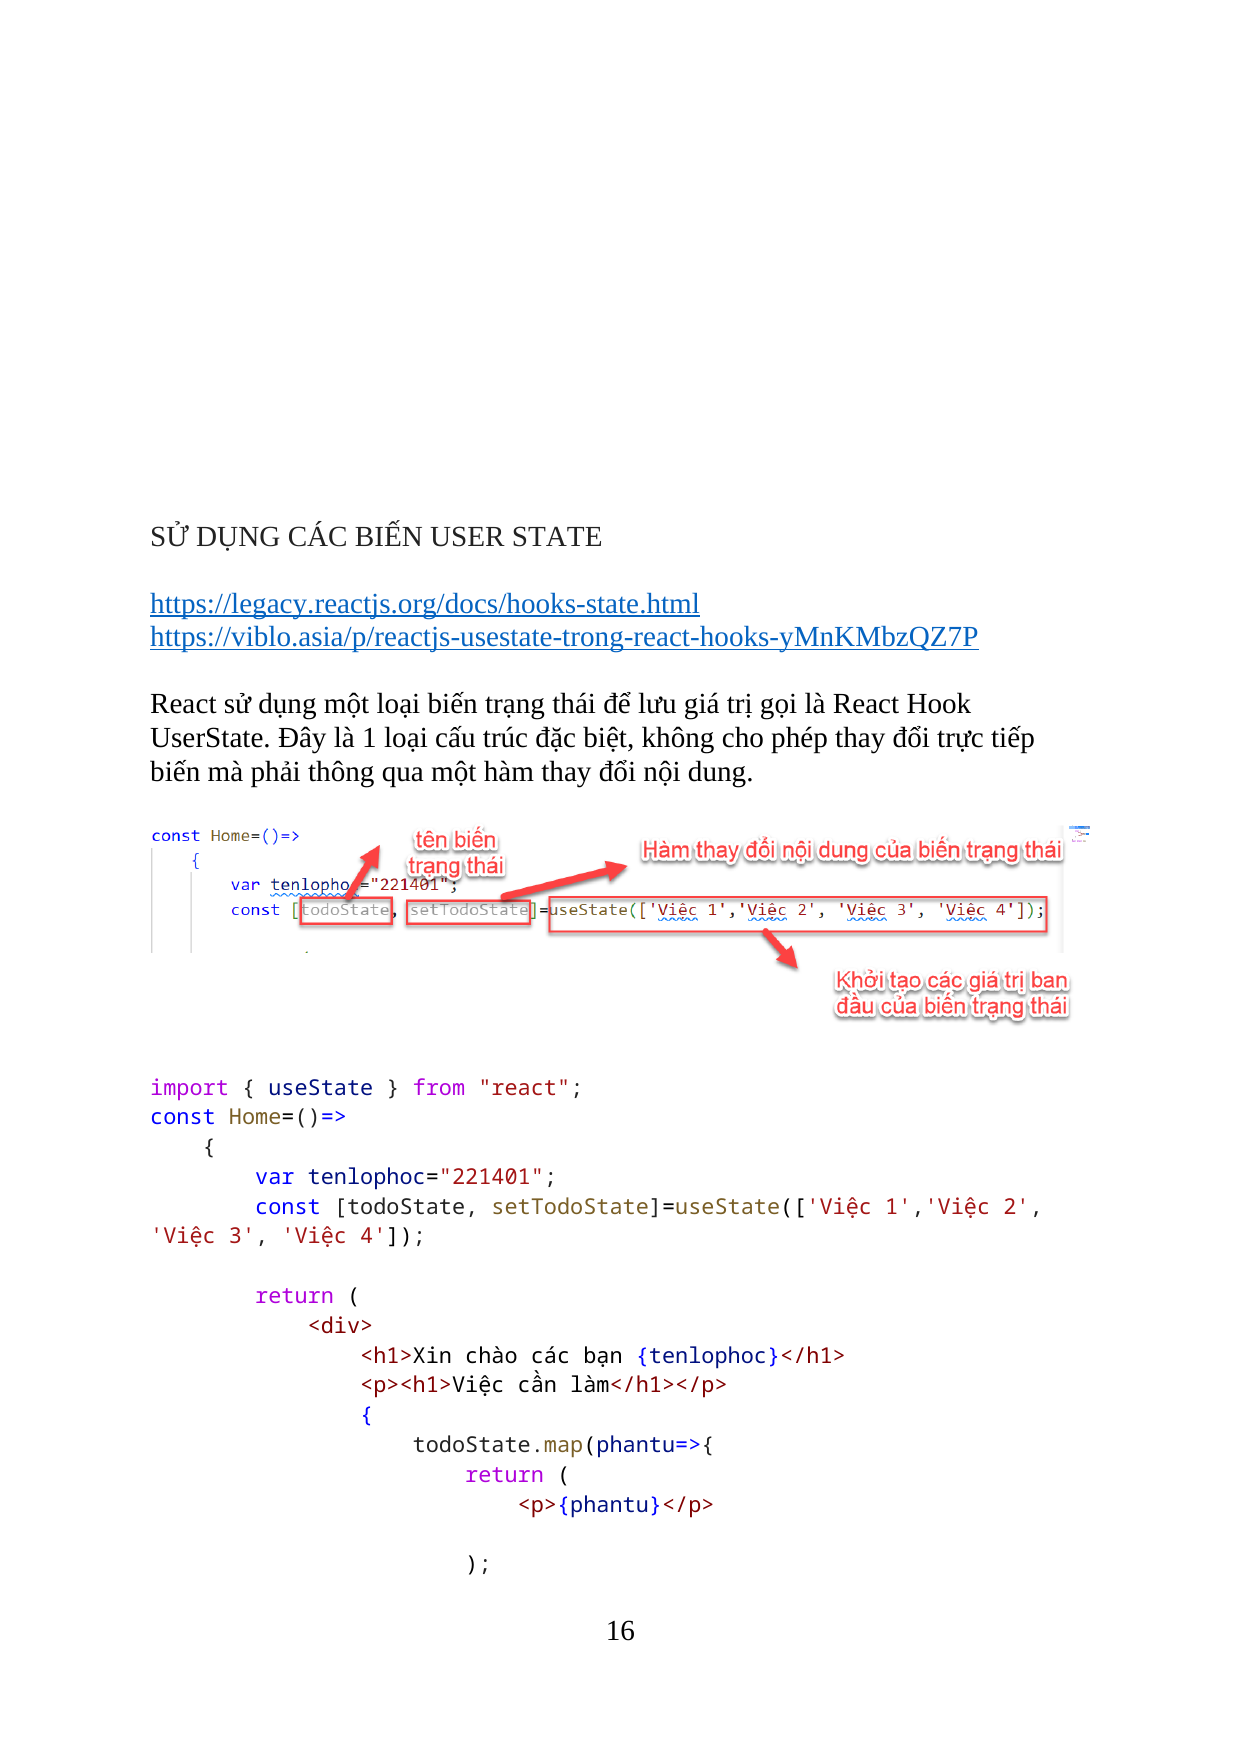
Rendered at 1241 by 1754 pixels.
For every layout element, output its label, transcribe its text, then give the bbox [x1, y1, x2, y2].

text return ( [150, 1459, 1090, 1488]
text SỬ DỤNG CÁC BIẾN USER STATE [150, 519, 1090, 552]
text return ( [150, 1280, 1090, 1310]
text https://viblo.asia/p/reactjs-usestate-trong-react-hooks-yMnKMbzQZ7P [150, 619, 1090, 653]
text const Home=()=> [150, 1101, 1090, 1131]
text <h1>Xin chào các bạn {tenlophoc}</h1> [150, 1339, 1090, 1369]
text const [todoState, setTodoState]=useState(['Việc 1','Việc 2', 'Việc 3', 'Việc 4']); [150, 1191, 1090, 1250]
text { [150, 1131, 1090, 1161]
text ); [150, 1548, 1090, 1578]
text import { useState } from "react"; [150, 1071, 1090, 1101]
text https://legacy.reactjs.org/docs/hooks-state.html [150, 586, 1090, 619]
text <p><h1>Việc cần làm</h1></p> [150, 1369, 1090, 1399]
text { [150, 1399, 1090, 1429]
text <div> [150, 1310, 1090, 1339]
picture [150, 820, 1091, 1038]
text React sử dụng một loại biến trạng thái để lưu giá trị gọi là React Hook UserState. Đây là 1 loại cấu trúc đặc biệt, không cho phép thay đổi trực tiếp biến mà phải thông qua một hàm thay đổi nội dung. [150, 687, 1090, 787]
text todoState.map(phantu=>{ [150, 1429, 1090, 1459]
text <p>{phantu}</p> [150, 1488, 1090, 1518]
text var tenlophoc="221401"; [150, 1161, 1090, 1191]
